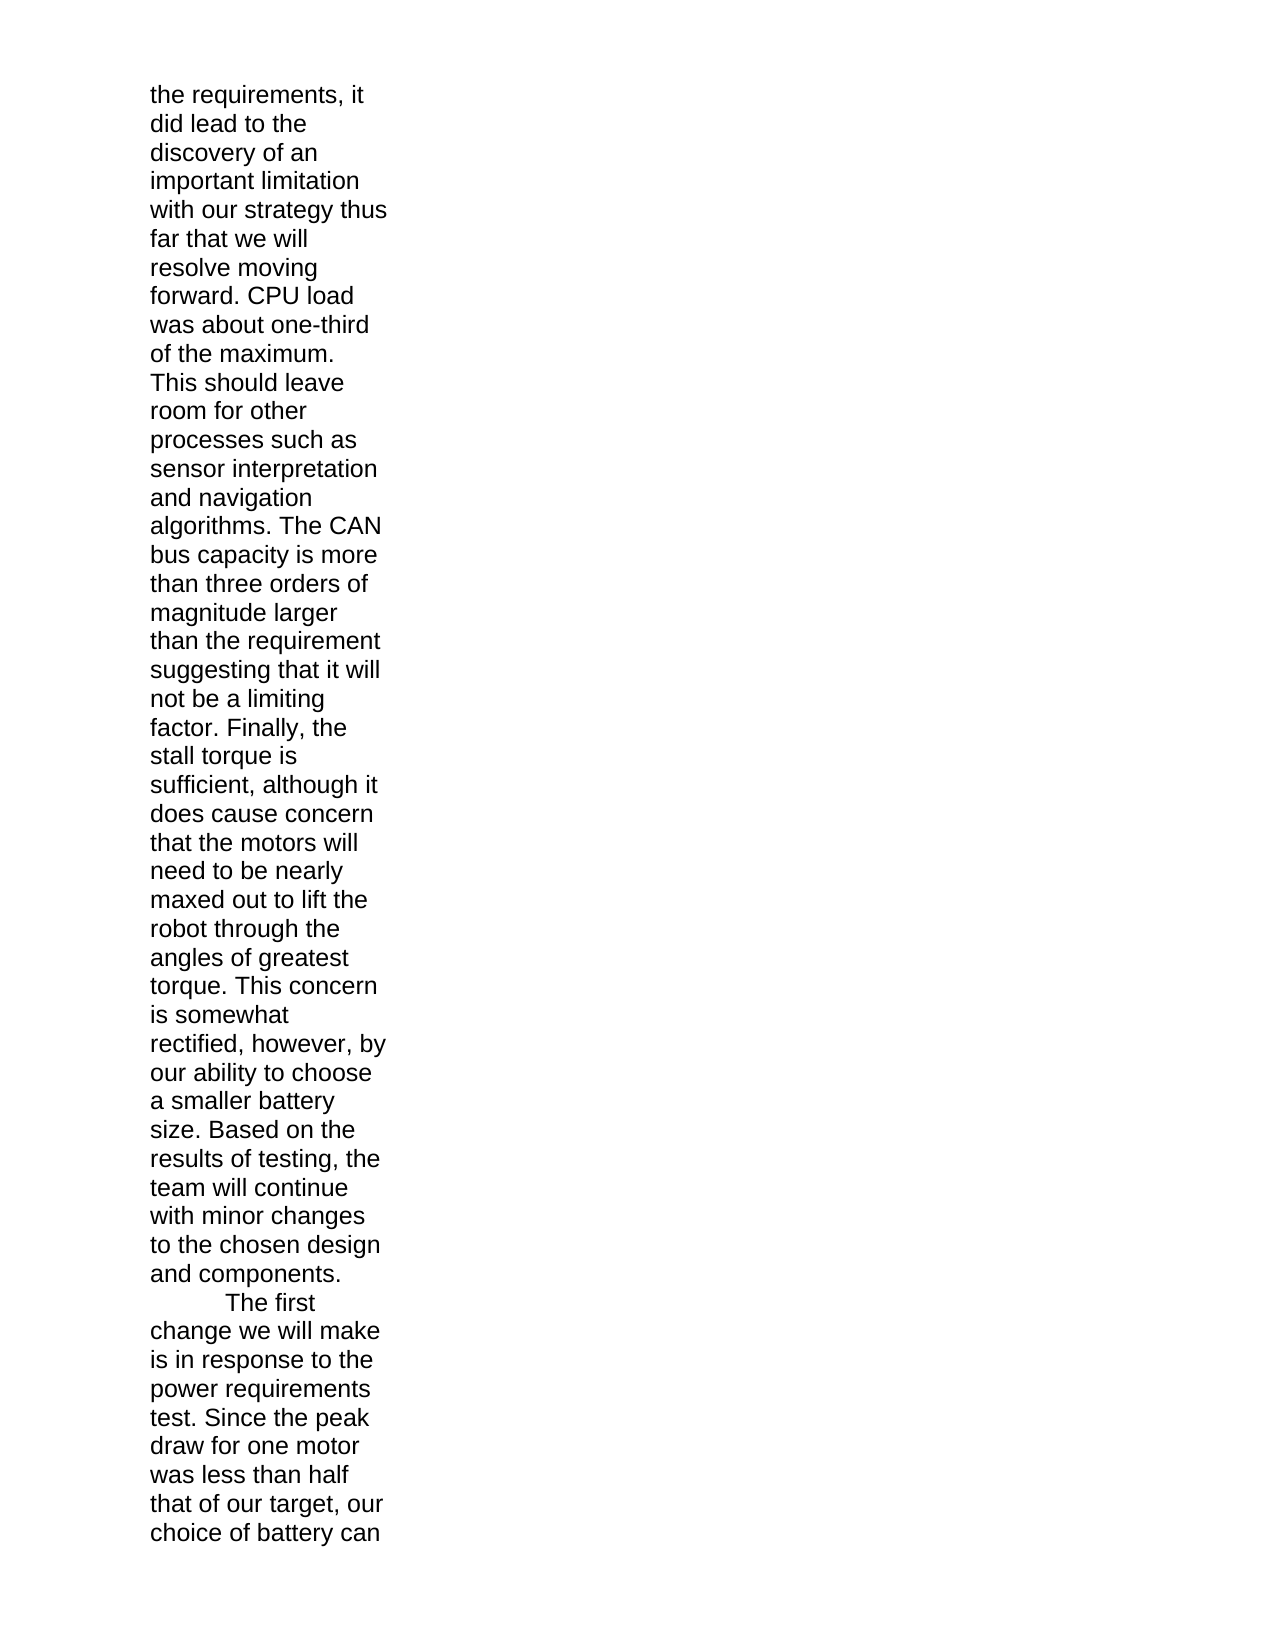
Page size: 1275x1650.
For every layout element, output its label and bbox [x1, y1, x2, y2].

text [150, 80, 388, 1287]
text [150, 1287, 388, 1546]
